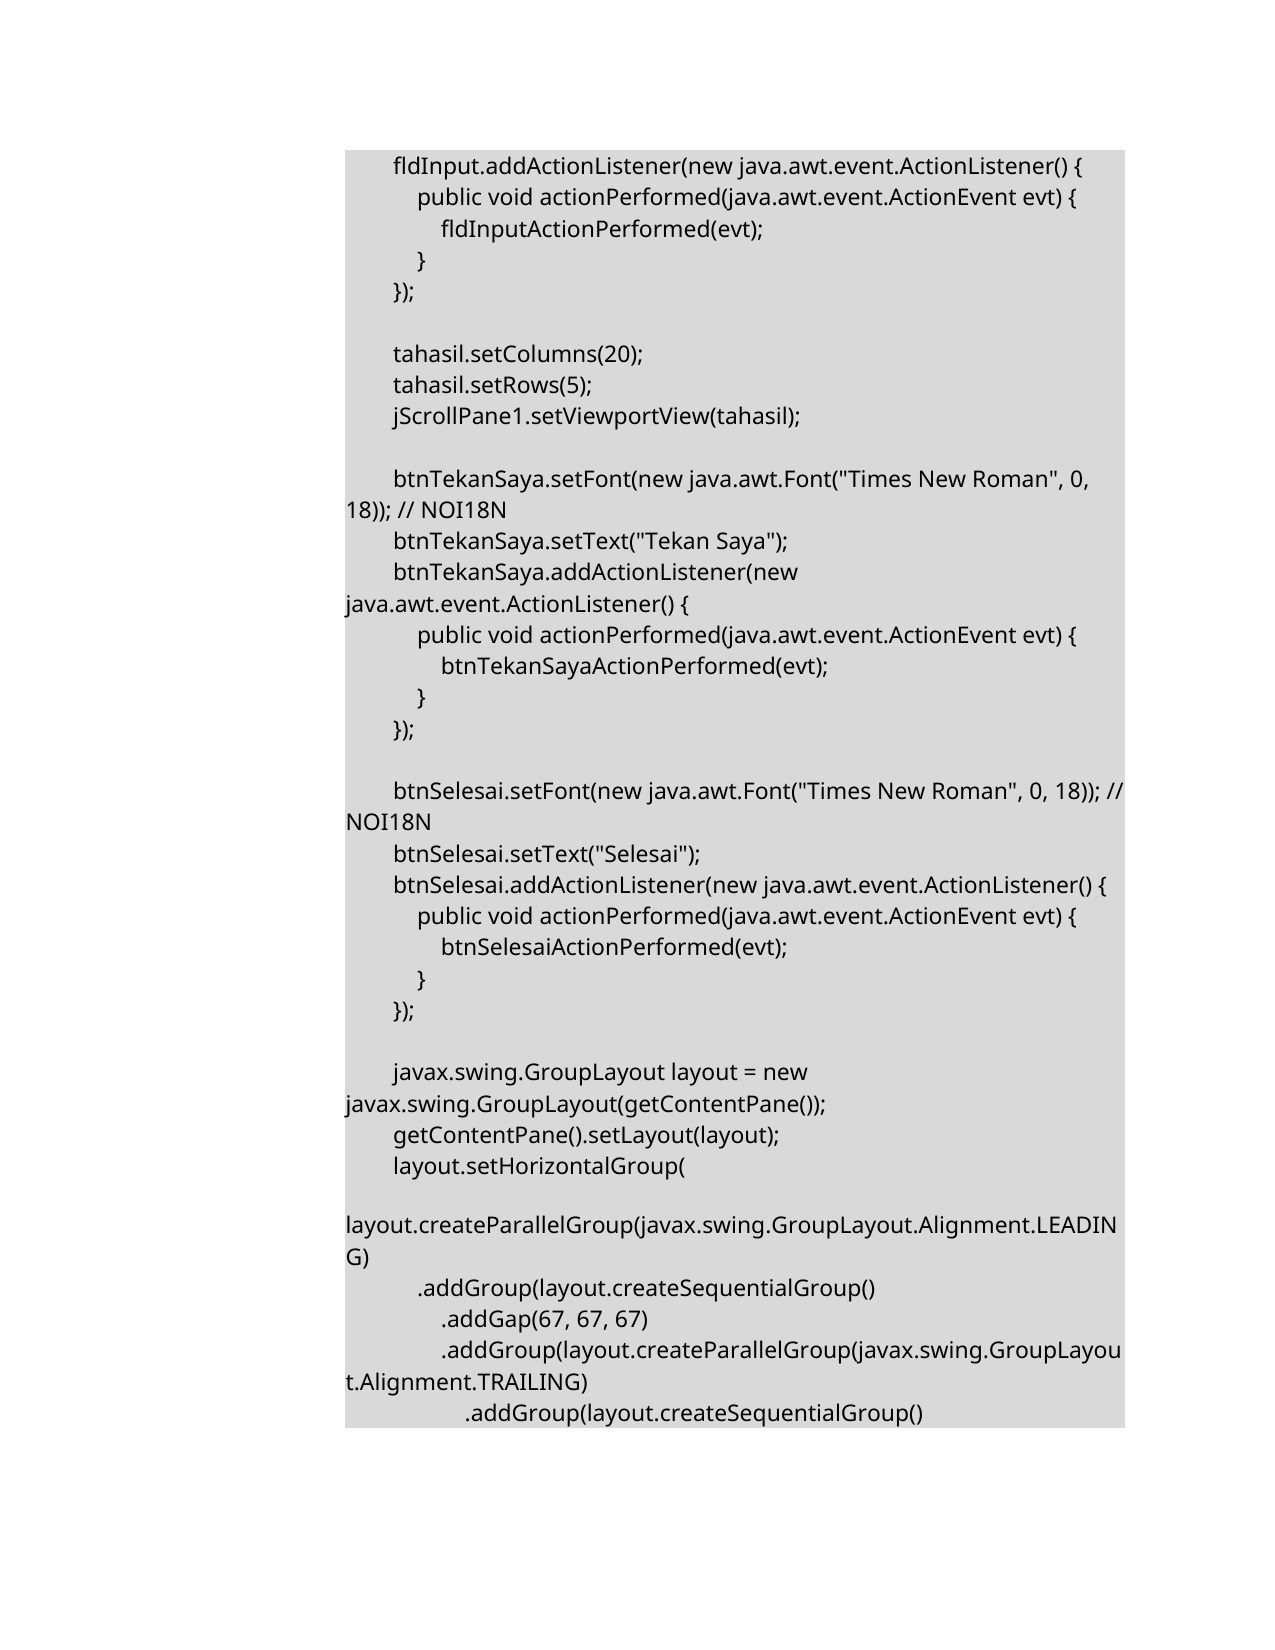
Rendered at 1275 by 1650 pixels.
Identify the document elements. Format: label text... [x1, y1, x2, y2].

list fldInput.addActionListener(new java.awt.event.ActionListener() { [345, 150, 1125, 181]
list public void actionPerformed(java.awt.event.ActionEvent evt) { [345, 181, 1125, 212]
list layout.setHorizontalGroup( [345, 1150, 1125, 1181]
list tahasil.setColumns(20); [345, 337, 1125, 369]
list btnSelesaiActionPerformed(evt); [345, 931, 1125, 962]
list btnTekanSayaActionPerformed(evt); [345, 650, 1125, 681]
list fldInputActionPerformed(evt); [345, 212, 1125, 244]
list layout.createParallelGroup(javax.swing.GroupLayout.Alignment.LEADING) [345, 1181, 1125, 1272]
list tahasil.setRows(5); [345, 369, 1125, 400]
list btnTekanSaya.setFont(new java.awt.Font("Times New Roman", 0, 18)); // NOI18N [345, 462, 1125, 525]
list btnTekanSaya.setText("Tekan Saya"); [345, 525, 1125, 556]
list btnSelesai.addActionListener(new java.awt.event.ActionListener() { [345, 869, 1125, 900]
list }); [345, 994, 1125, 1025]
list jScrollPane1.setViewportView(tahasil); [345, 400, 1125, 431]
list } [345, 962, 1125, 994]
list .addGap(67, 67, 67) [345, 1303, 1125, 1334]
list }); [345, 275, 1125, 306]
list .addGroup(layout.createSequentialGroup() [345, 1397, 1125, 1428]
list } [345, 681, 1125, 712]
list }); [345, 712, 1125, 744]
list btnSelesai.setFont(new java.awt.Font("Times New Roman", 0, 18)); // NOI18N [345, 775, 1125, 837]
list javax.swing.GroupLayout layout = new javax.swing.GroupLayout(getContentPane()); [345, 1056, 1125, 1119]
list public void actionPerformed(java.awt.event.ActionEvent evt) { [345, 619, 1125, 650]
list btnTekanSaya.addActionListener(new java.awt.event.ActionListener() { [345, 556, 1125, 619]
list .addGroup(layout.createParallelGroup(javax.swing.GroupLayout.Alignment.TRAILING) [345, 1334, 1125, 1397]
list getContentPane().setLayout(layout); [345, 1119, 1125, 1150]
list public void actionPerformed(java.awt.event.ActionEvent evt) { [345, 900, 1125, 931]
list btnSelesai.setText("Selesai"); [345, 837, 1125, 869]
list } [345, 244, 1125, 275]
list .addGroup(layout.createSequentialGroup() [345, 1272, 1125, 1303]
